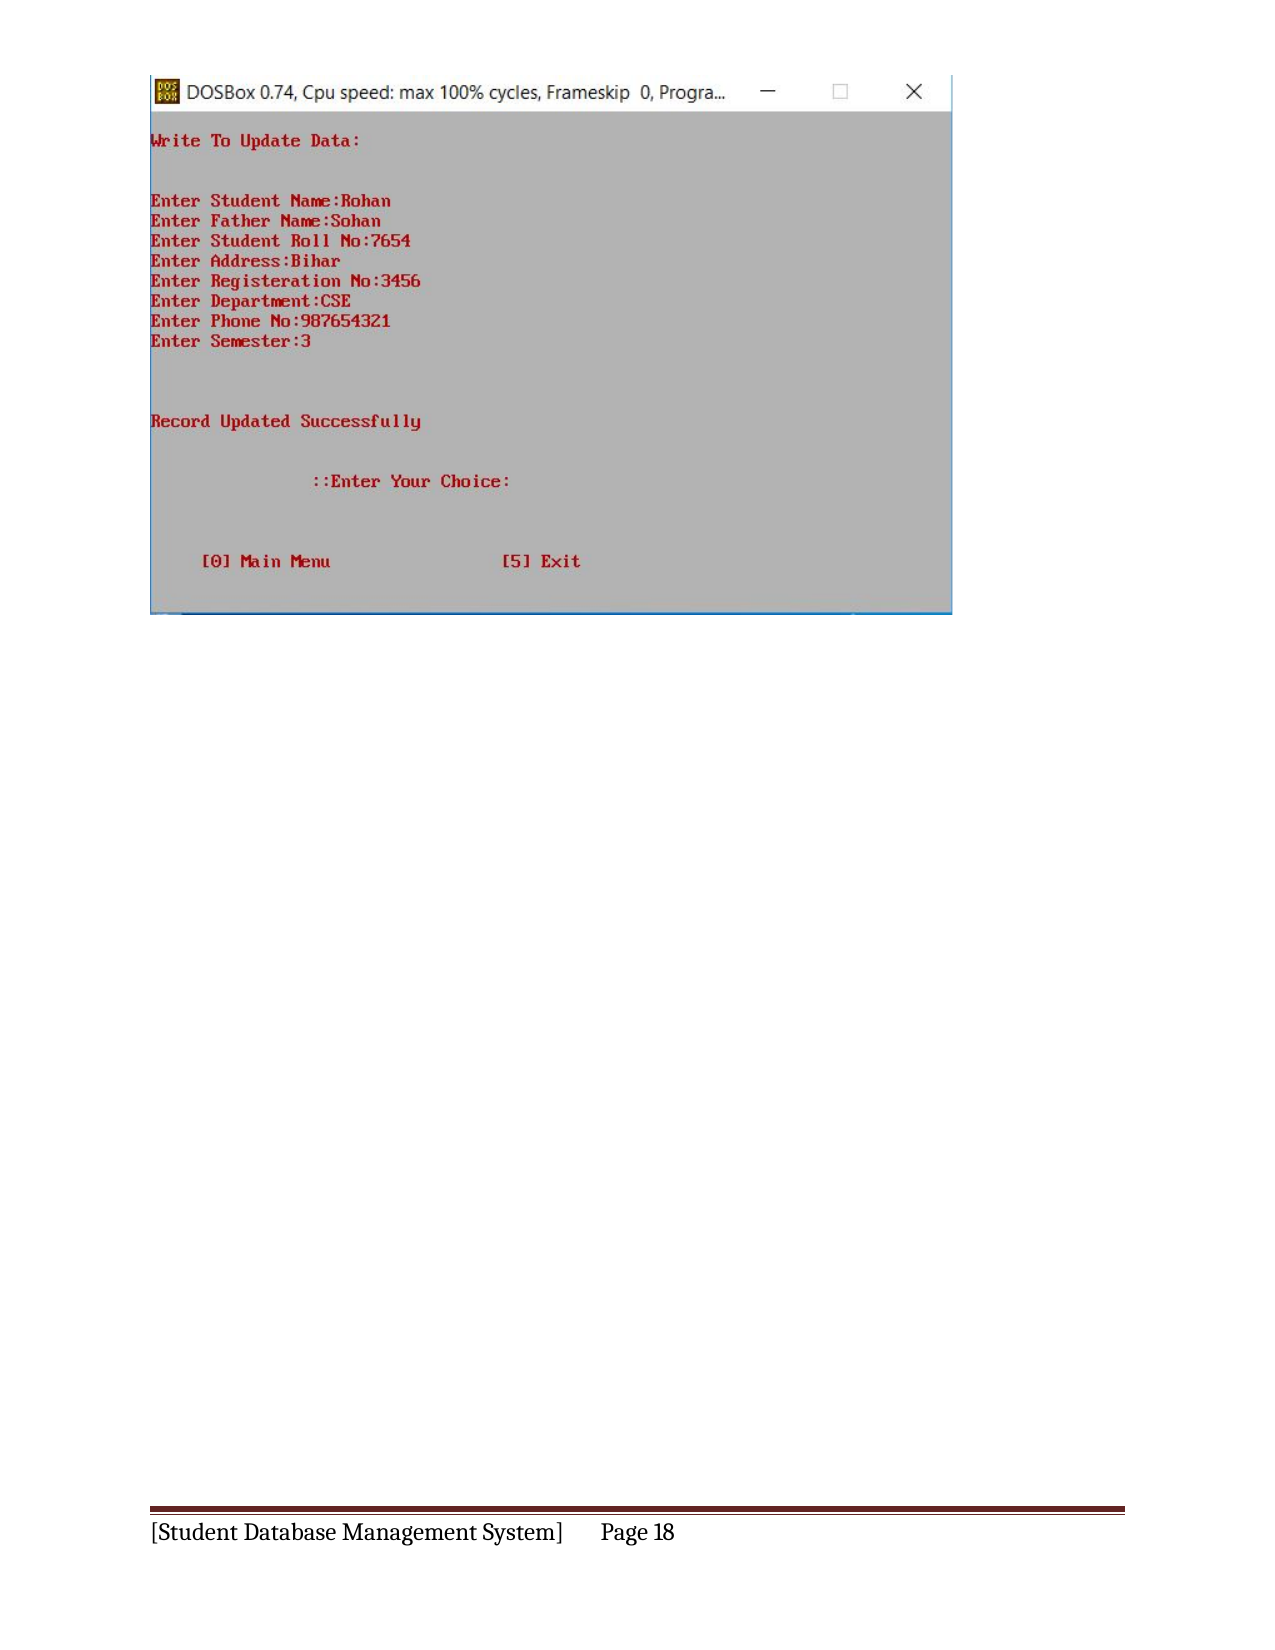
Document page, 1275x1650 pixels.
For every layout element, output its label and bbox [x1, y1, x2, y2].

picture [150, 75, 953, 615]
